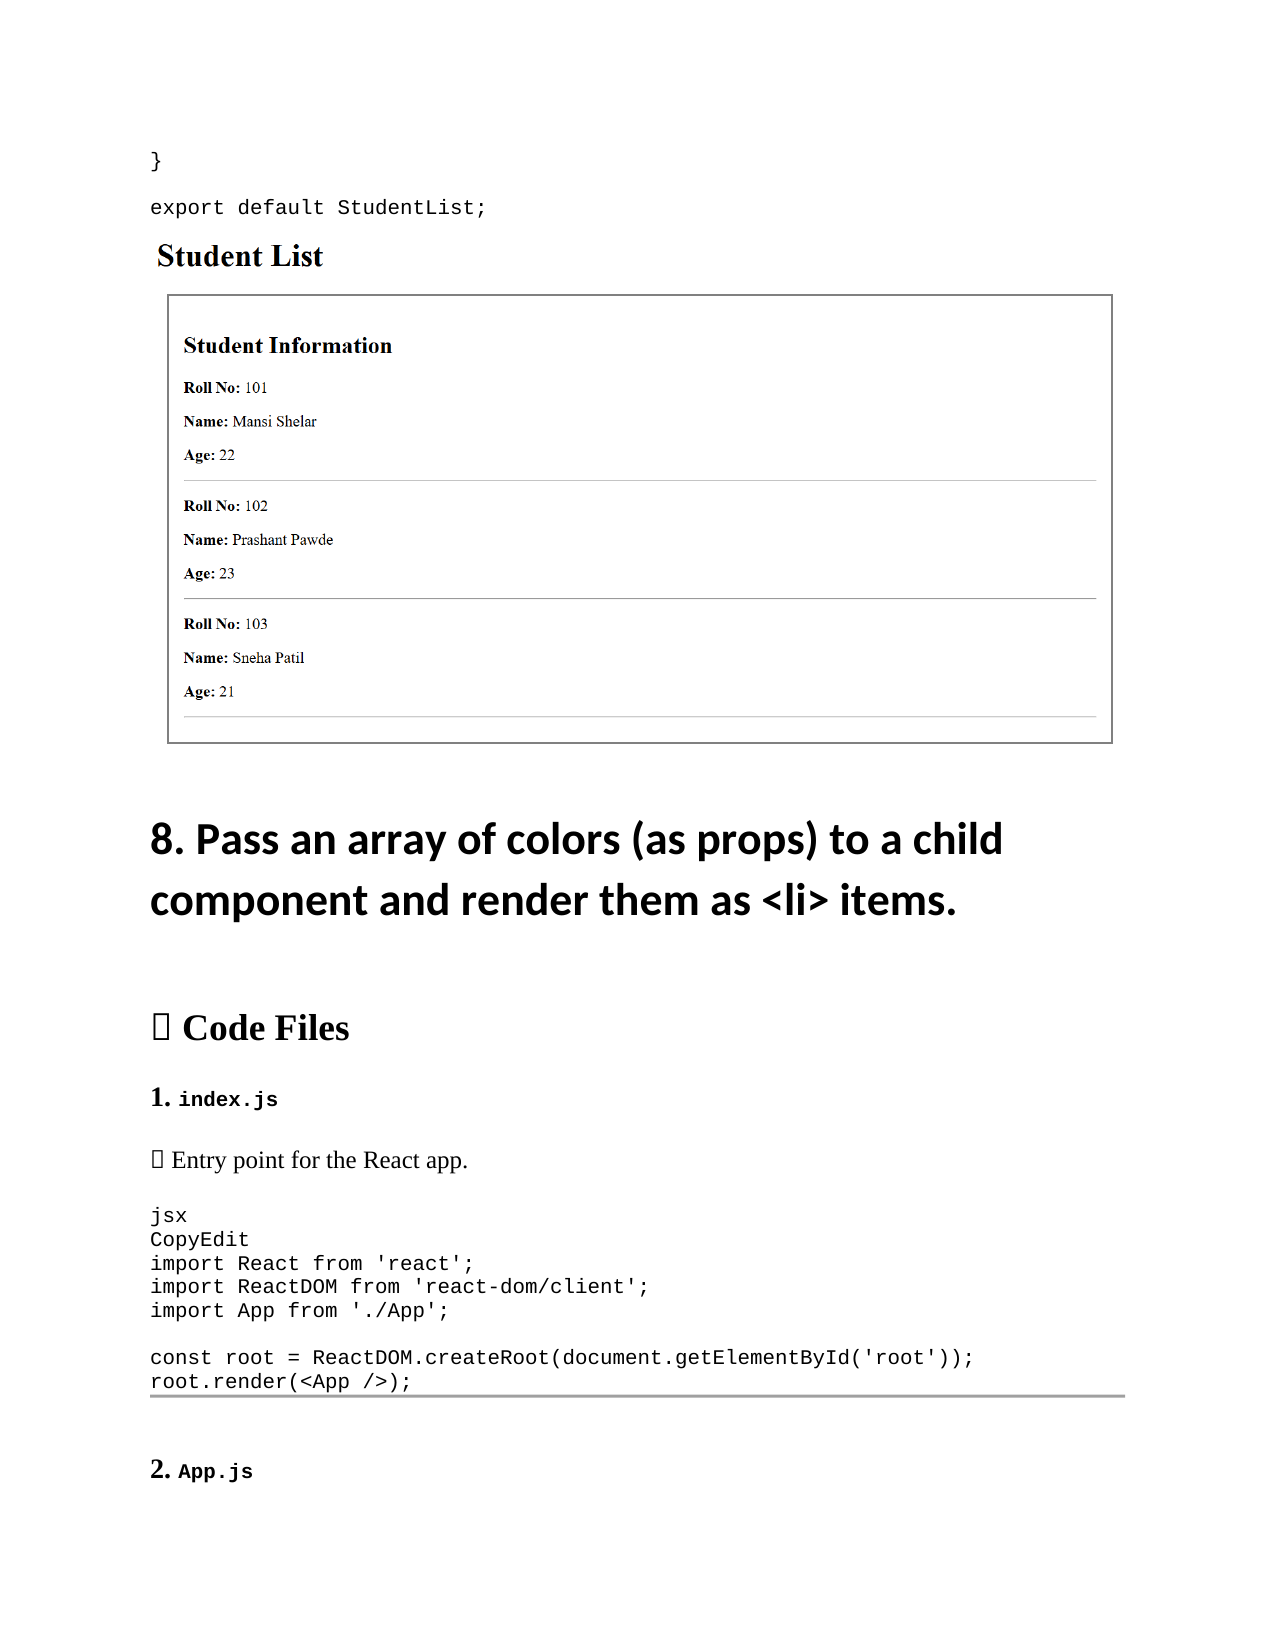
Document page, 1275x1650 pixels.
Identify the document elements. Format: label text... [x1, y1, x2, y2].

text 1. index.js [150, 1080, 1125, 1113]
text root.render(<App />); [150, 1371, 1125, 1394]
text import ReactDOM from 'react-dom/client'; [150, 1276, 1125, 1300]
text export default StudentList; [150, 197, 1125, 221]
text 2. App.js [150, 1452, 1125, 1484]
text jsx [150, 1205, 1125, 1229]
text import React from 'react'; [150, 1253, 1125, 1276]
text CopyEdit [150, 1229, 1125, 1253]
text 🔹 Code Files [150, 1000, 1125, 1051]
text import App from './App'; [150, 1300, 1125, 1324]
picture [150, 221, 1125, 763]
text } [150, 150, 1125, 174]
text const root = ReactDOM.createRoot(document.getElementById('root')); [150, 1347, 1125, 1371]
text 8. Pass an array of colors (as props) to a child component and render them as <li> items. [150, 810, 1125, 926]
text 🔸 Entry point for the React app. [150, 1142, 1125, 1176]
